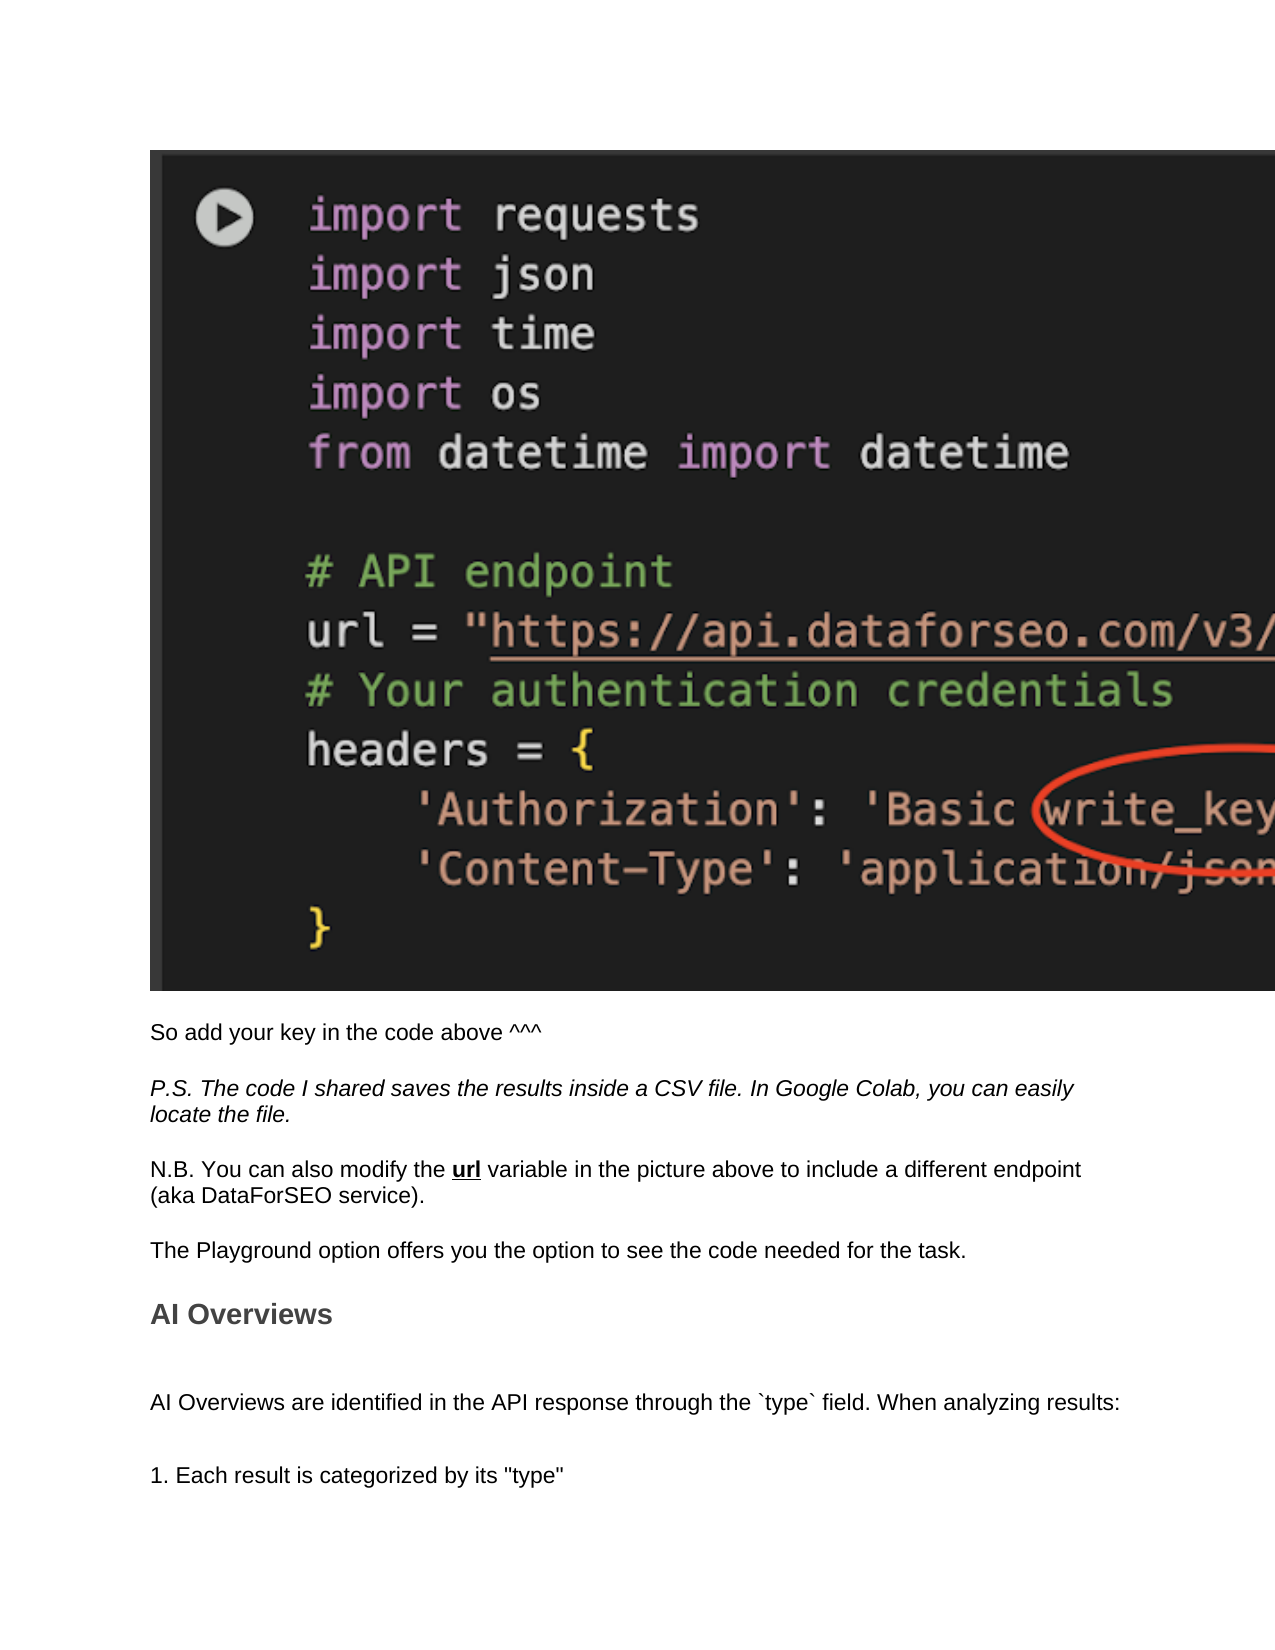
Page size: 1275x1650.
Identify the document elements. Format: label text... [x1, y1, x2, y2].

text P.S. The code I shared saves the results inside a CSV file. In Google Colab, you can easily locate the file. [150, 1074, 1125, 1127]
picture [150, 150, 1275, 991]
text The Playground option offers you the option to see the code needed for the task. [150, 1237, 1125, 1264]
text N.B. You can also modify the url variable in the picture above to include a different endpoint (aka DataForSEO service). [150, 1156, 1125, 1209]
text 1. Each result is categorized by its "type" [150, 1462, 1125, 1488]
subtitle AI Overviews [150, 1297, 1125, 1331]
text So add your key in the code above ^^^ [150, 1019, 1125, 1046]
text AI Overviews are identified in the API response through the `type` field. When analyzing results: [150, 1388, 1125, 1415]
